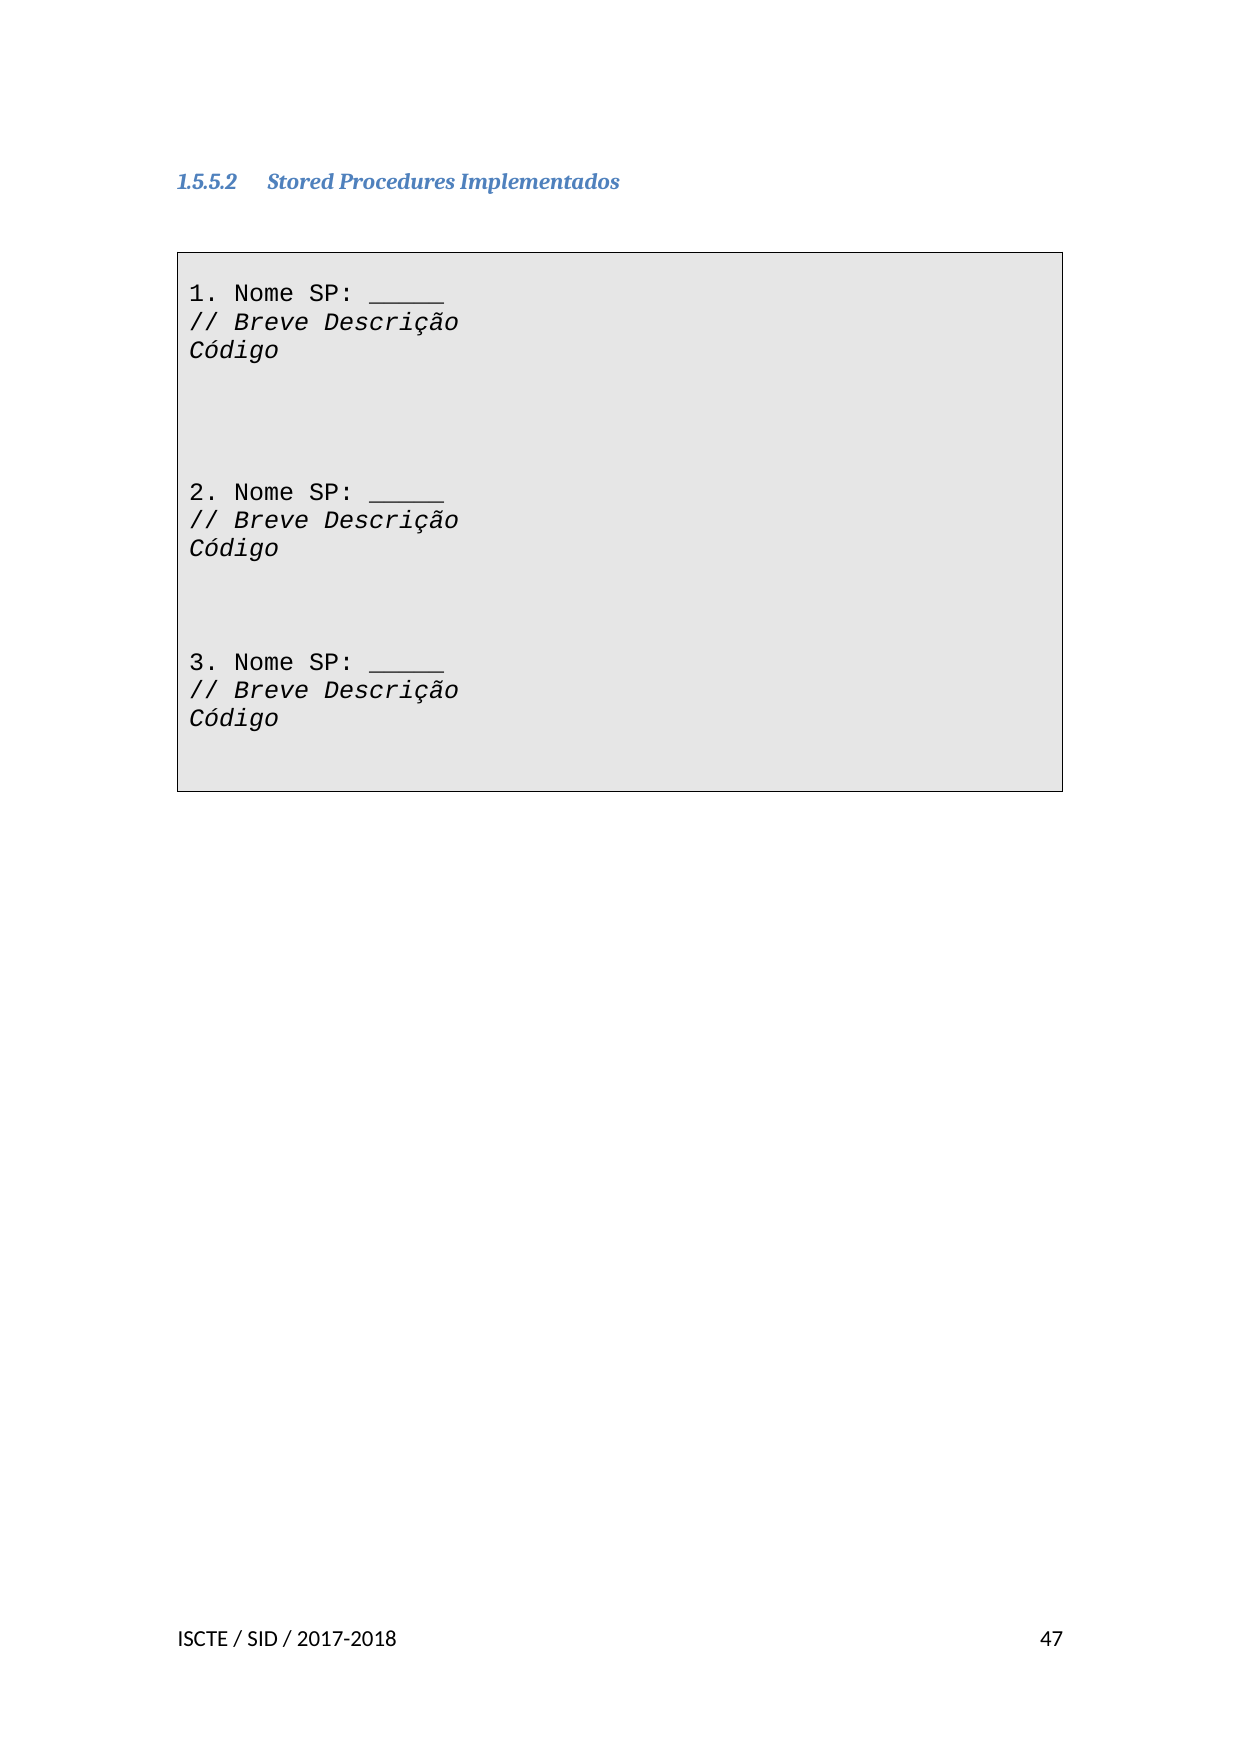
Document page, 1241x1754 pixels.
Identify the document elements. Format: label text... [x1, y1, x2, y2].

subtitle Stored Procedures Implementados [177, 168, 1063, 195]
table_header 1. Nome SP: _____ // Breve Descrição Código 2. Nome SP: _____ // Breve Descrição Código 3. Nome SP: _____ // Breve Descrição Código [178, 253, 1062, 791]
